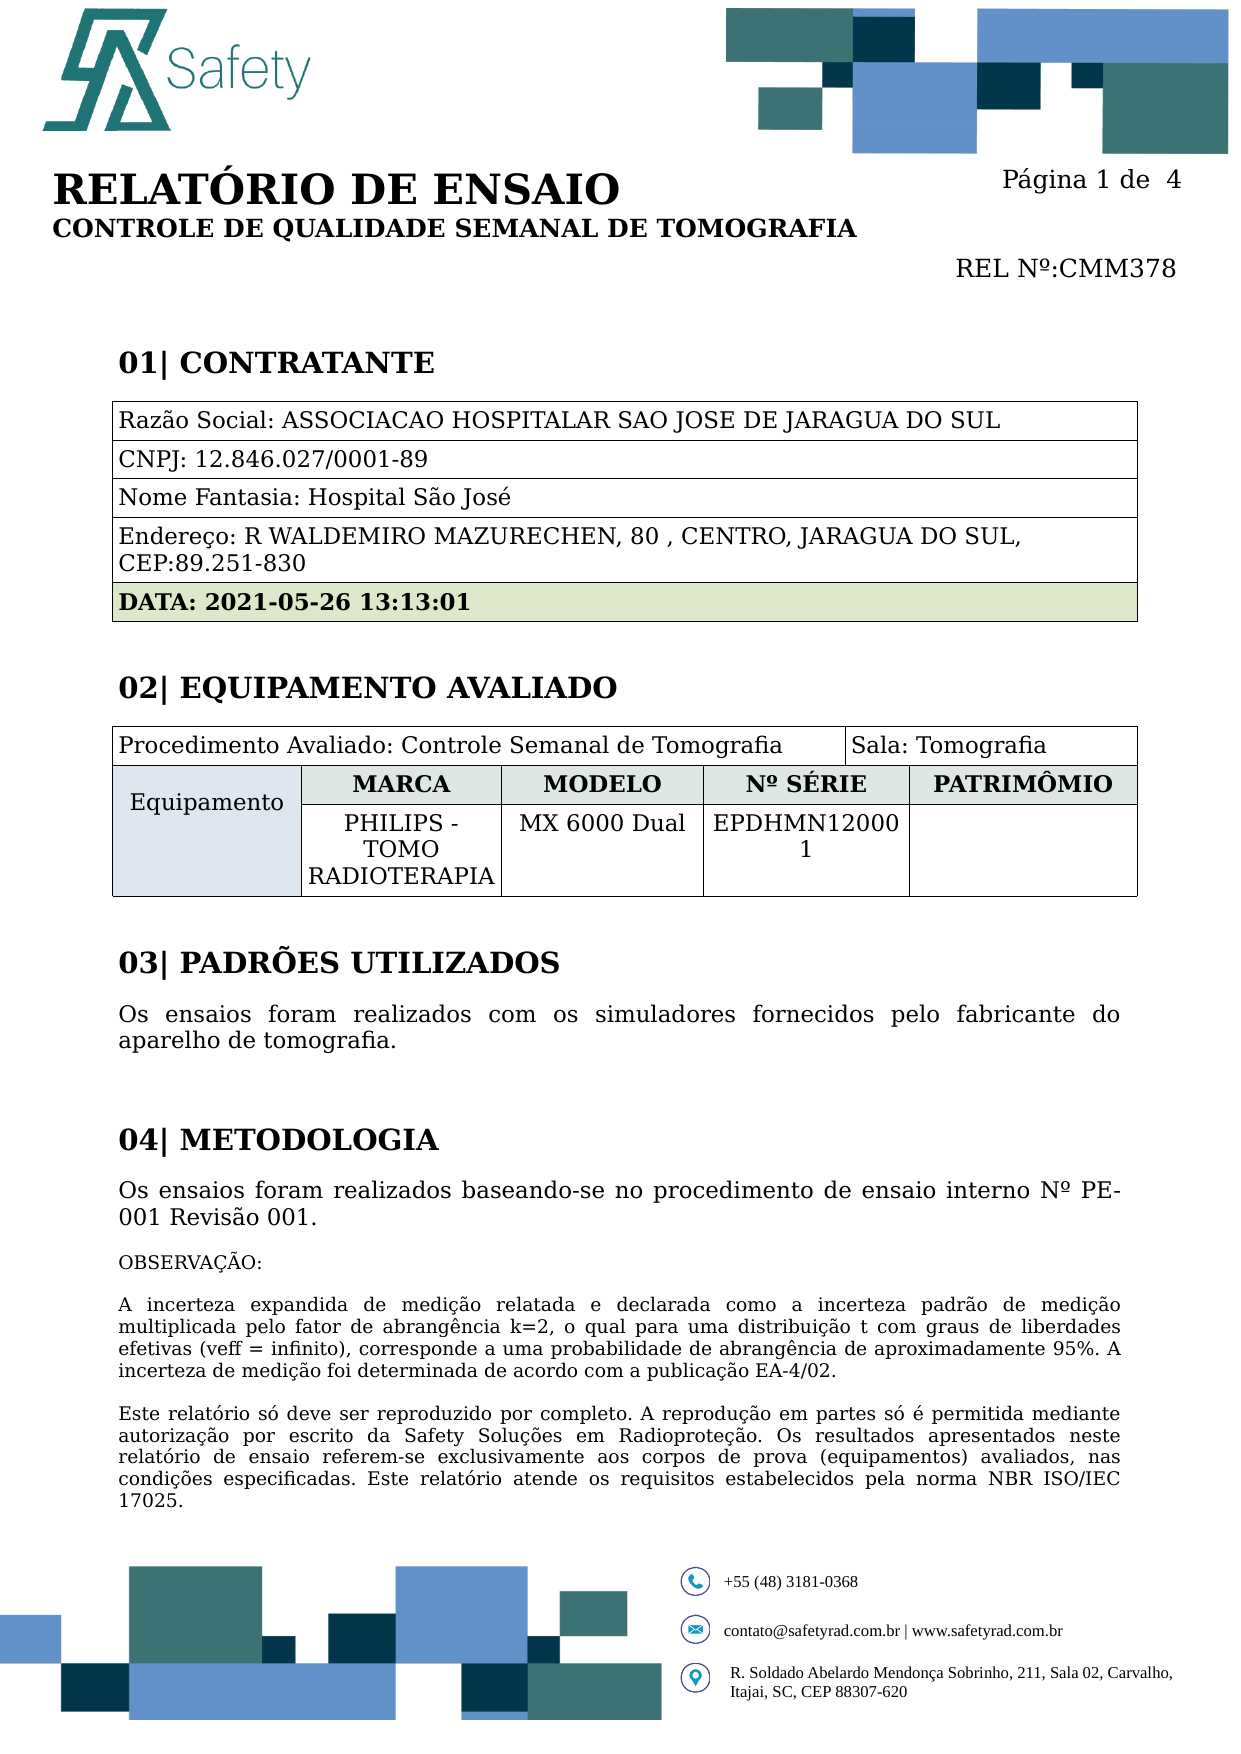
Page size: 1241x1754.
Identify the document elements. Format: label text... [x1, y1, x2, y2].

text 03| PADRÕES UTILIZADOS [118, 946, 1122, 980]
picture [680, 1566, 710, 1596]
table_cell Endereço: R WALDEMIRO MAZURECHEN, 80 , CENTRO, JARAGUA DO SUL, CEP:89.251-830 [113, 518, 1137, 582]
table_cell CNPJ: 12.846.027/0001-89 [113, 441, 1137, 478]
table_cell MARCA [302, 766, 501, 804]
table_cell [910, 805, 1137, 896]
table_cell EPDHMN120001 [704, 805, 909, 896]
text 01| CONTRATANTE [118, 346, 1122, 380]
table_header Sala: Tomografia [846, 727, 1137, 765]
table_cell DATA: 2021-05-26 13:13:01 [113, 583, 1137, 621]
picture [42, 8, 311, 131]
table_cell PHILIPS - TOMO RADIOTERAPIA [302, 805, 501, 896]
table_cell PATRIMÔMIO [910, 766, 1137, 804]
picture [0, 1566, 662, 1720]
text Os ensaios foram realizados baseando-se no procedimento de ensaio interno Nº PE-001 Revisão 001. [118, 1178, 1122, 1231]
text Este relatório só deve ser reproduzido por completo. A reprodução em partes só é permitida mediante autorização por escrito da Safety Soluções em Radioproteção. Os resultados apresentados neste relatório de ensaio referem-se exclusivamente aos corpos de prova (equipamentos) avaliados, nas condições especificadas. Este relatório atende os requisitos estabelecidos pela norma NBR ISO/IEC 17025. [118, 1403, 1122, 1512]
text 02| EQUIPAMENTO AVALIADO [118, 671, 1122, 705]
picture [725, 8, 1229, 154]
picture [680, 1663, 710, 1693]
table_cell MX 6000 Dual [502, 805, 703, 896]
text Os ensaios foram realizados com os simuladores fornecidos pelo fabricante do aparelho de tomografia. [118, 1001, 1122, 1054]
table_cell Equipamento [113, 766, 301, 896]
table_cell Nº SÉRIE [704, 766, 909, 804]
picture [680, 1614, 710, 1644]
table_cell Nome Fantasia: Hospital São José [113, 479, 1137, 517]
table_cell MODELO [502, 766, 703, 804]
text OBSERVAÇÃO: [118, 1252, 1122, 1274]
table_header Razão Social: ASSOCIACAO HOSPITALAR SAO JOSE DE JARAGUA DO SUL [113, 402, 1137, 439]
text A incerteza expandida de medição relatada e declarada como a incerteza padrão de medição multiplicada pelo fator de abrangência k=2, o qual para uma distribuição t com graus de liberdades efetivas (veff = infinito), corresponde a uma probabilidade de abrangência de aproximadamente 95%. A incerteza de medição foi determinada de acordo com a publicação EA-4/02. [118, 1294, 1122, 1382]
text 04| METODOLOGIA [118, 1122, 1122, 1157]
table_header Procedimento Avaliado: Controle Semanal de Tomografia [113, 727, 845, 765]
